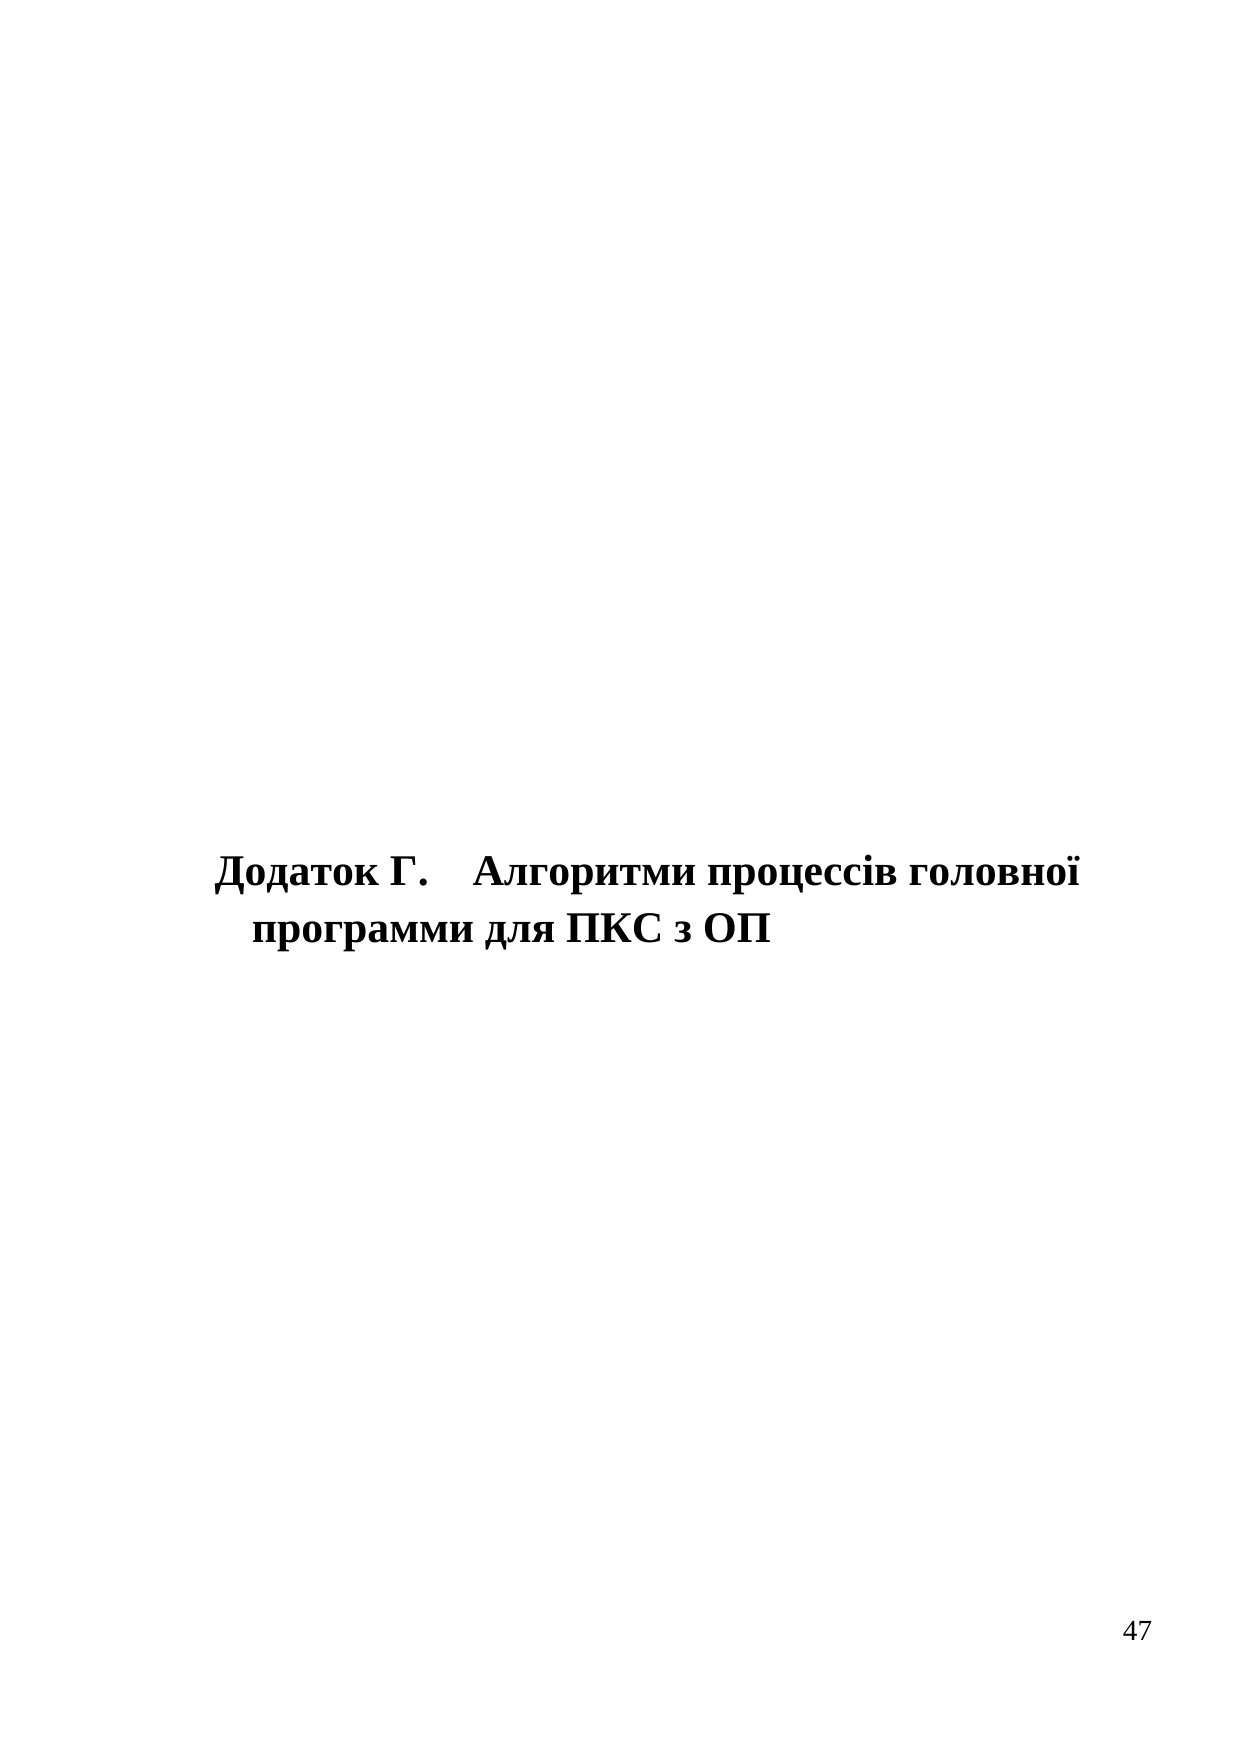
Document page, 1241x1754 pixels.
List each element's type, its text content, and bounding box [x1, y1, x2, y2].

subtitle Алгоритми процессів головної программи для ПКС з ОП [214, 844, 1152, 952]
